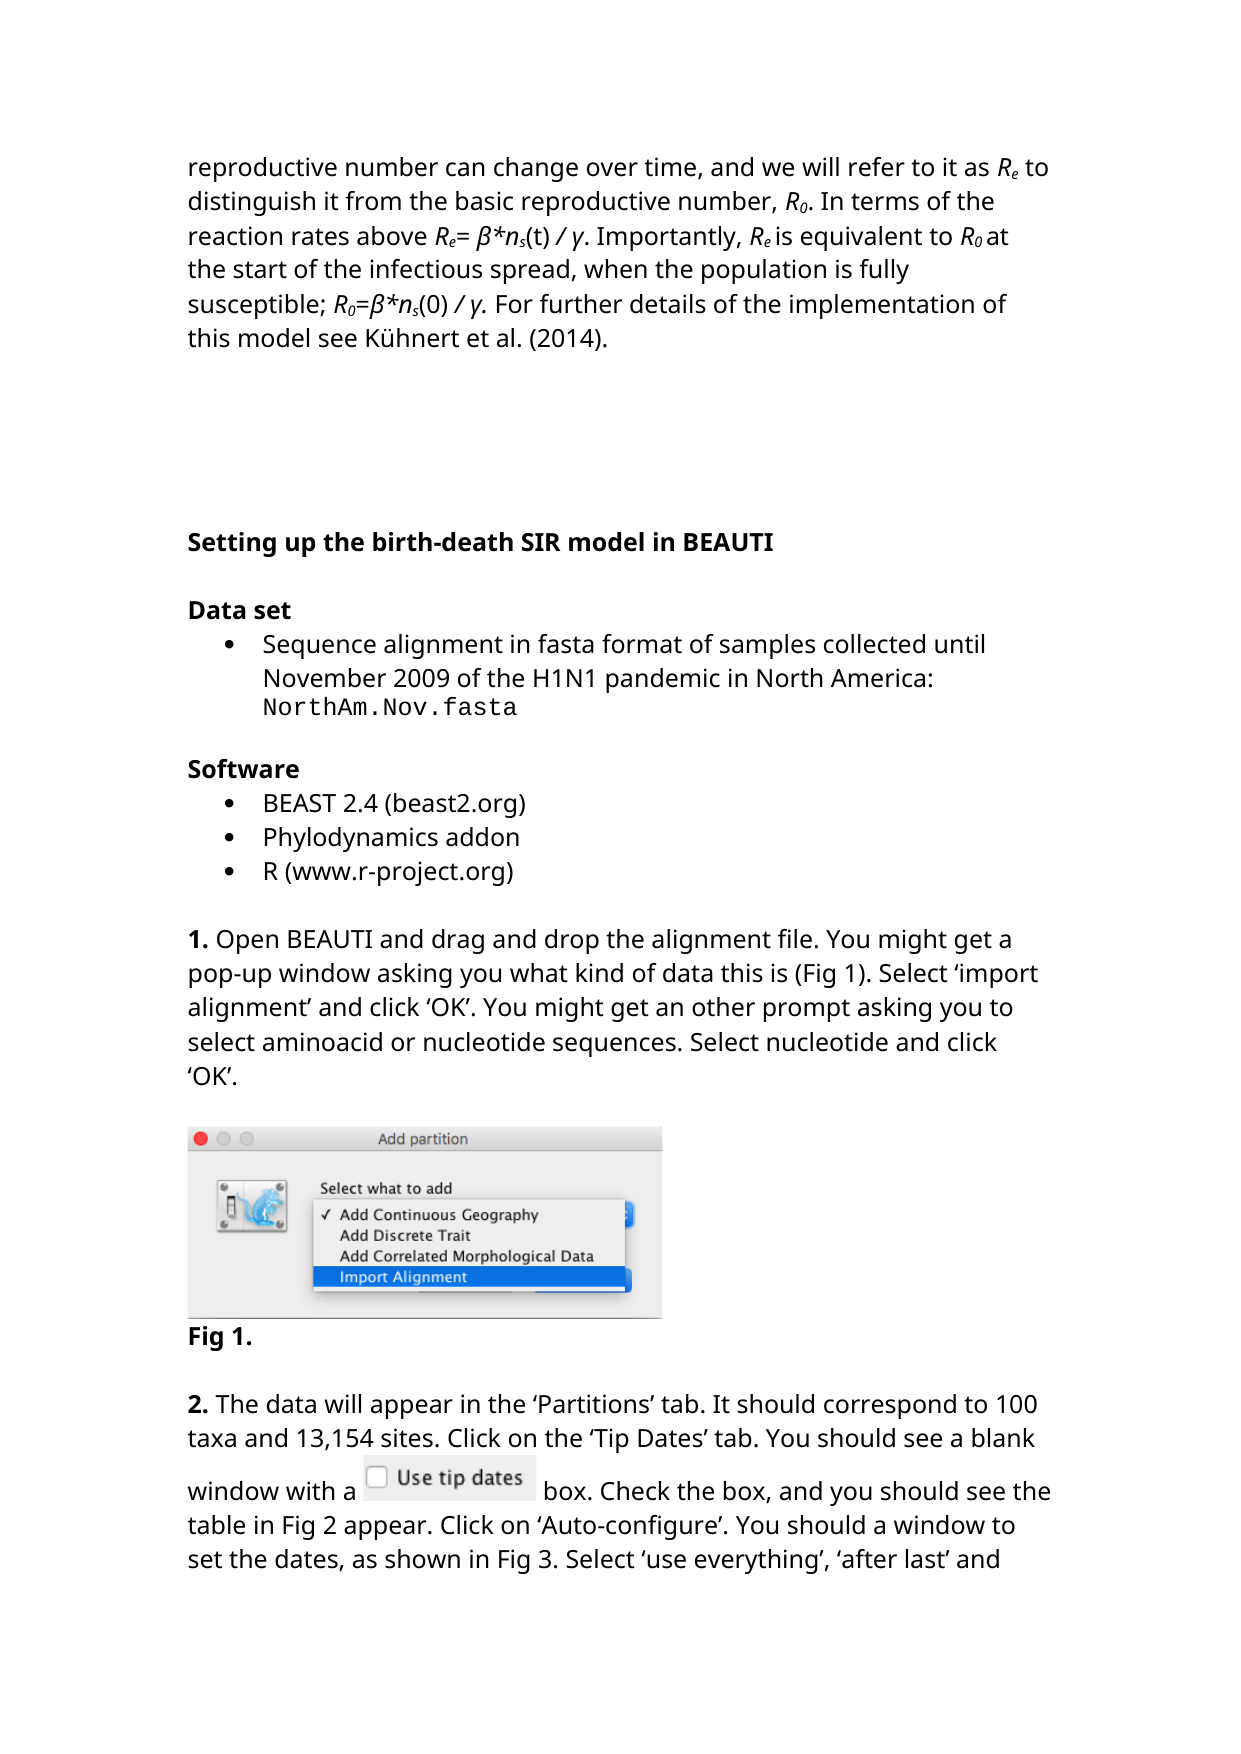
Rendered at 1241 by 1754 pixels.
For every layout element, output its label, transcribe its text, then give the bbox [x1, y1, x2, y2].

text Setting up the birth-death SIR model in BEAUTI [187, 525, 1053, 559]
list Phylodynamics addon [225, 820, 1053, 854]
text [187, 1387, 1053, 1576]
text Data set [187, 593, 1053, 627]
picture [187, 1126, 663, 1319]
list BEAST 2.4 (beast2.org) [225, 786, 1053, 820]
picture [363, 1455, 537, 1501]
text Fig 1. [187, 1319, 1053, 1353]
text Software [187, 752, 1053, 786]
text 1. Open BEAUTI and drag and drop the alignment file. You might get a pop-up window asking you what kind of data this is (Fig 1). Select ‘import alignment’ and click ‘OK’. You might get an other prompt asking you to select aminoacid or nucleotide sequences. Select nucleotide and click ‘OK’. [187, 922, 1053, 1092]
list Sequence alignment in fasta format of samples collected until November 2009 of the H1N1 pandemic in North America: NorthAm.Nov.fasta [225, 627, 1053, 723]
list R (www.r-project.org) [225, 854, 1053, 888]
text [187, 150, 1053, 354]
